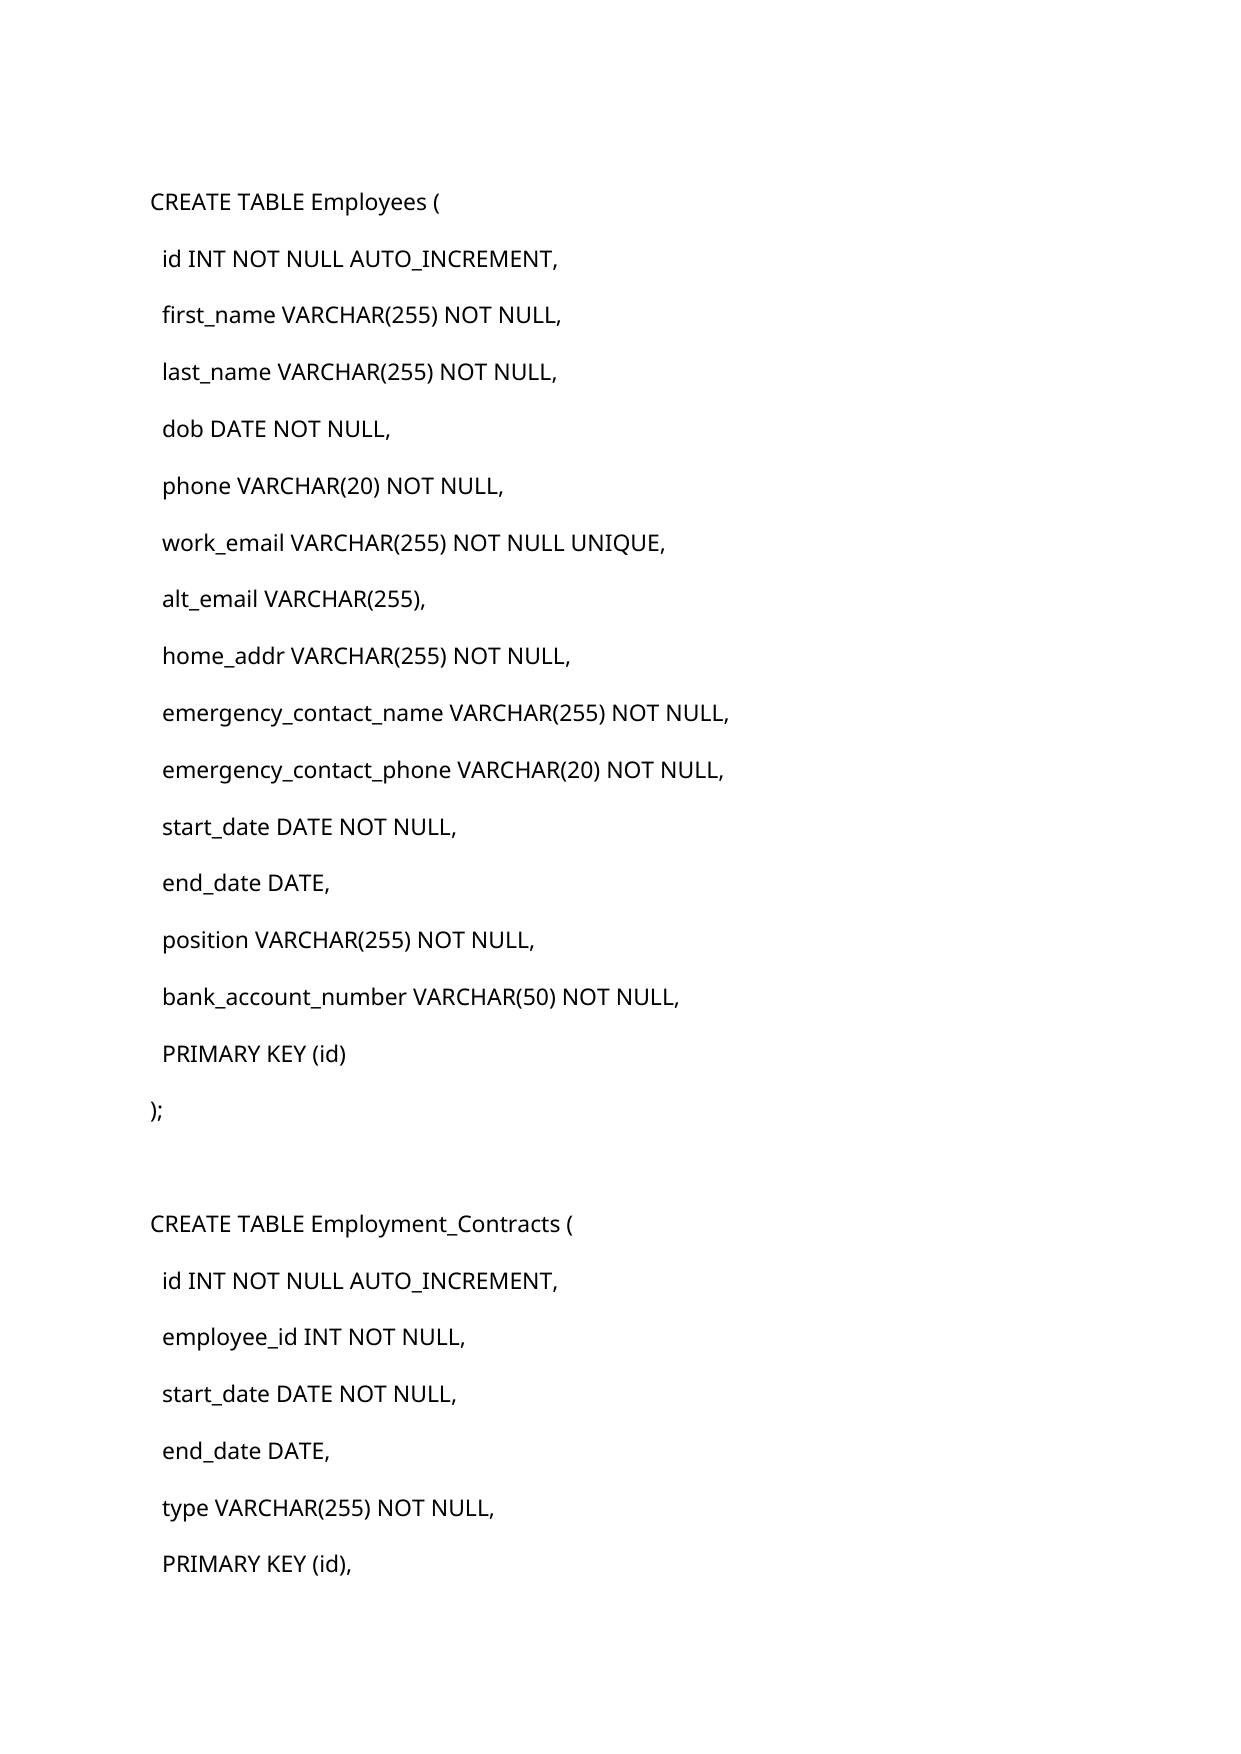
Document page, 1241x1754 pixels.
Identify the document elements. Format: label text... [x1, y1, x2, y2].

text PRIMARY KEY (id) [150, 1037, 1090, 1069]
text start_date DATE NOT NULL, [150, 1378, 1090, 1409]
text employee_id INT NOT NULL, [150, 1321, 1090, 1353]
text last_name VARCHAR(255) NOT NULL, [150, 356, 1090, 387]
text first_name VARCHAR(255) NOT NULL, [150, 299, 1090, 331]
text alt_email VARCHAR(255), [150, 583, 1090, 614]
text end_date DATE, [150, 1435, 1090, 1466]
text PRIMARY KEY (id), [150, 1548, 1090, 1580]
text emergency_contact_name VARCHAR(255) NOT NULL, [150, 697, 1090, 728]
text position VARCHAR(255) NOT NULL, [150, 924, 1090, 955]
text CREATE TABLE Employment_Contracts ( [150, 1208, 1090, 1239]
text bank_account_number VARCHAR(50) NOT NULL, [150, 981, 1090, 1012]
text start_date DATE NOT NULL, [150, 810, 1090, 842]
text id INT NOT NULL AUTO_INCREMENT, [150, 243, 1090, 274]
text end_date DATE, [150, 867, 1090, 898]
text phone VARCHAR(20) NOT NULL, [150, 470, 1090, 501]
text type VARCHAR(255) NOT NULL, [150, 1492, 1090, 1523]
text id INT NOT NULL AUTO_INCREMENT, [150, 1264, 1090, 1296]
text work_email VARCHAR(255) NOT NULL UNIQUE, [150, 527, 1090, 558]
text ); [150, 1094, 1090, 1126]
text emergency_contact_phone VARCHAR(20) NOT NULL, [150, 754, 1090, 785]
text CREATE TABLE Employees ( [150, 150, 1090, 217]
text dob DATE NOT NULL, [150, 413, 1090, 444]
text home_addr VARCHAR(255) NOT NULL, [150, 640, 1090, 671]
